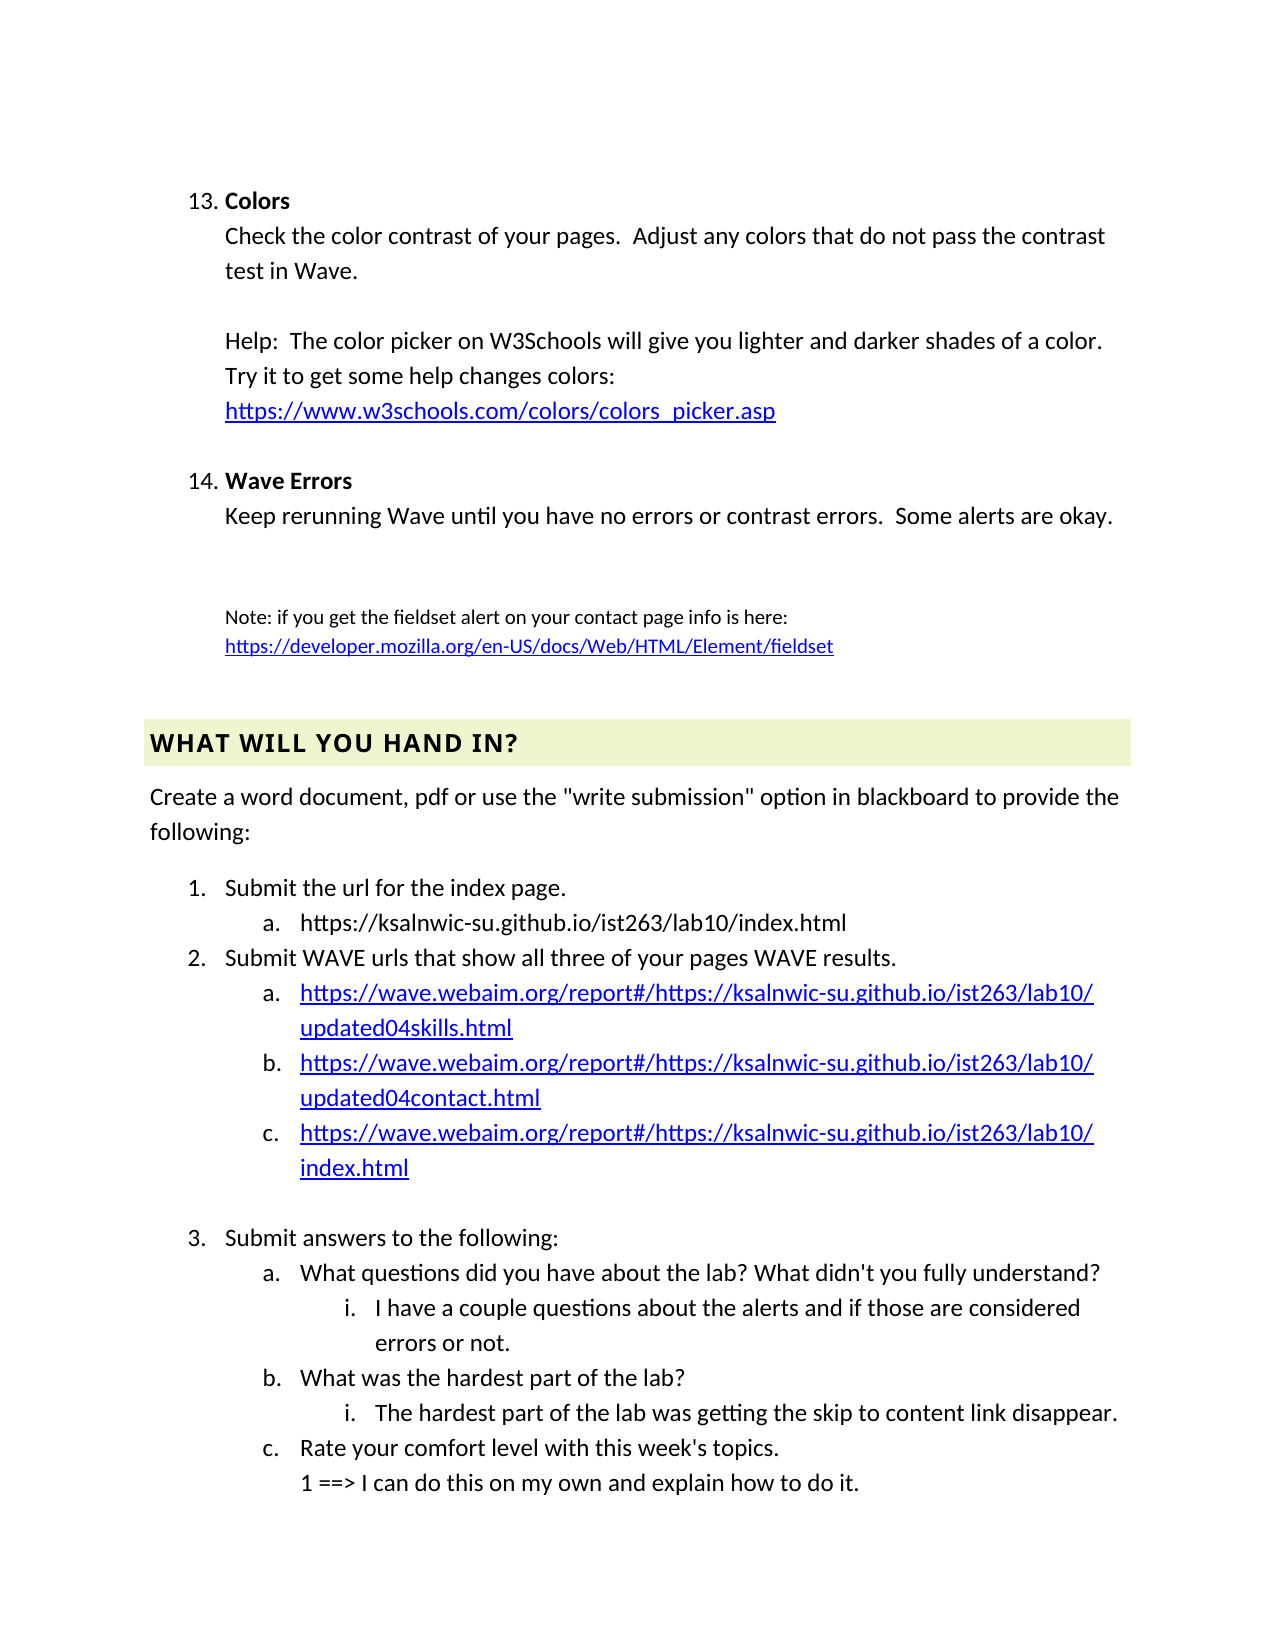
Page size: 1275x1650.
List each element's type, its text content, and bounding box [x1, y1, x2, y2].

list https://wave.webaim.org/report#/https://ksalnwic-su.github.io/ist263/lab10/updated04skills.html [262, 977, 1125, 1043]
list https://wave.webaim.org/report#/https://ksalnwic-su.github.io/ist263/lab10/updated04contact.html [262, 1047, 1125, 1113]
list https://wave.webaim.org/report#/https://ksalnwic-su.github.io/ist263/lab10/index.html [262, 1117, 1125, 1183]
list What questions did you have about the lab? What didn't you fully understand? [262, 1257, 1125, 1288]
subtitle What will You hand IN? [150, 725, 1125, 759]
list Colors Check the color contrast of your pages. Adjust any colors that do not pass the contrast test in Wave. Help: The color picker on W3Schools will give you lighter and darker shades of a color. Try it to get some help changes colors: https://www.w3schools.com/colors/colors_picker.asp [187, 185, 1125, 461]
list Submit the url for the index page. [187, 872, 1125, 903]
text Create a word document, pdf or use the "write submission" option in blackboard to provide the following: [150, 781, 1125, 847]
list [262, 1432, 1125, 1498]
list Submit WAVE urls that show all three of your pages WAVE results. [187, 942, 1125, 973]
list Wave Errors Keep rerunning Wave until you have no errors or contrast errors. Some alerts are okay. Note: if you get the fieldset alert on your contact page info is here: https://developer.mozilla.org/en-US/docs/Web/HTML/Element/fieldset [187, 465, 1125, 694]
list What was the hardest part of the lab? [262, 1362, 1125, 1393]
list Submit answers to the following: [187, 1222, 1125, 1253]
list The hardest part of the lab was getting the skip to content link disappear. [356, 1397, 1125, 1428]
list I have a couple questions about the alerts and if those are considered errors or not. [356, 1292, 1125, 1358]
list https://ksalnwic-su.github.io/ist263/lab10/index.html [262, 907, 1125, 938]
